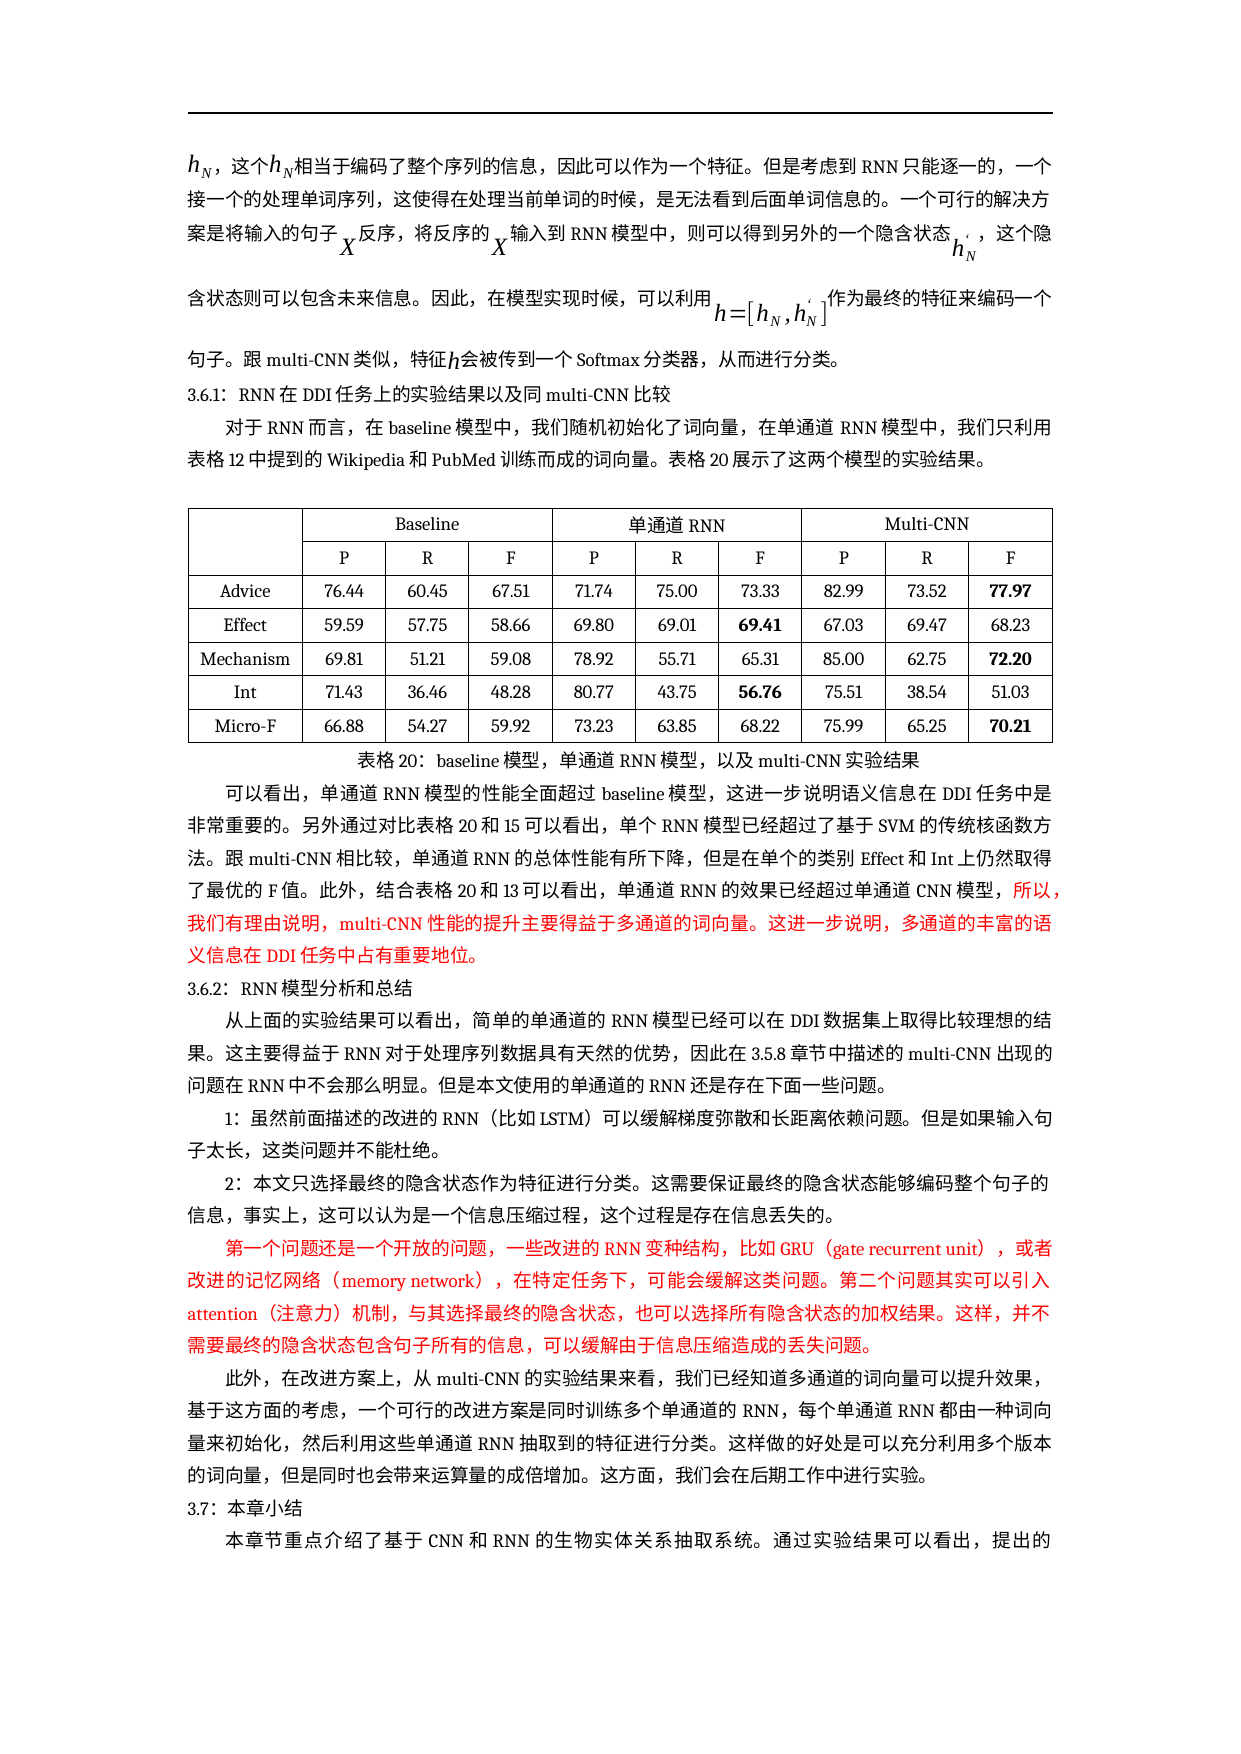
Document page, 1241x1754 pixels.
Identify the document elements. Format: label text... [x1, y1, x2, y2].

table_cell 62.75 [886, 643, 968, 675]
table_cell 56.76 [719, 676, 801, 709]
table_cell 75.99 [802, 710, 885, 742]
text 从上面的实验结果可以看出，简单的单通道的RNN模型已经可以在DDI数据集上取得比较理想的结果。这主要得益于RNN对于处理序列数据具有天然的优势，因此在3.5.8章节中描述的multi-CNN出现的问题在RNN中不会那么明显。但是本文使用的单通道的RNN还是存在下面一些问题。 [187, 1003, 1053, 1101]
text 第一个问题还是一个开放的问题，一些改进的RNN变种结构，比如GRU（gate recurrent unit），或者改进的记忆网络（memory network），在特定任务下，可能会缓解这类问题。第二个问题其实可以引入attention（注意力）机制，与其选择最终的隐含状态，也可以选择所有隐含状态的加权结果。这样，并不需要最终的隐含状态包含句子所有的信息，可以缓解由于信息压缩造成的丢失问题。 [187, 1231, 1053, 1361]
table_cell Mechanism [189, 643, 302, 675]
table_header [189, 509, 302, 574]
table_cell 54.27 [386, 710, 468, 742]
table_header Multi-CNN [802, 509, 1052, 541]
table_header 单通道RNN [553, 509, 801, 541]
text 3.7：本章小结 [187, 1491, 1053, 1523]
table_cell 78.92 [553, 643, 635, 675]
table_cell 69.47 [886, 609, 968, 642]
table_cell F [719, 542, 801, 574]
table_cell Micro-F [189, 710, 302, 742]
table_cell 59.92 [469, 710, 552, 742]
table_cell 67.51 [469, 576, 552, 608]
table_cell 51.21 [386, 643, 468, 675]
table_cell 68.23 [969, 609, 1052, 642]
table_cell Advice [189, 576, 302, 608]
text 3.6.1：RNN在DDI任务上的实验结果以及同multi-CNN比较 [187, 377, 1053, 410]
table_cell P [802, 542, 885, 574]
table_cell F [969, 542, 1052, 574]
table_cell 38.54 [886, 676, 968, 709]
table_cell R [386, 542, 468, 574]
text 对于RNN而言，在baseline模型中，我们随机初始化了词向量，在单通道RNN模型中，我们只利用表格12中提到的Wikipedia和PubMed训练而成的词向量。表格20展示了这两个模型的实验结果。 [187, 410, 1053, 475]
table_cell 66.88 [303, 710, 385, 742]
table_cell 75.00 [636, 576, 718, 608]
table_cell 80.77 [553, 676, 635, 709]
table_cell 72.20 [969, 643, 1052, 675]
table_cell 43.75 [636, 676, 718, 709]
table_cell 67.03 [802, 609, 885, 642]
table_cell 71.74 [553, 576, 635, 608]
table_cell 75.51 [802, 676, 885, 709]
text 可以看出，单通道RNN模型的性能全面超过baseline模型，这进一步说明语义信息在DDI任务中是非常重要的。另外通过对比表格20和15可以看出，单个RNN模型已经超过了基于SVM的传统核函数方法。跟multi-CNN相比较，单通道RNN的总体性能有所下降，但是在单个的类别Effect和Int上仍然取得了最优的F值。此外，结合表格20和13可以看出，单通道RNN的效果已经超过单通道CNN模型，所以，我们有理由说明，multi-CNN性能的提升主要得益于多通道的词向量。这进一步说明，多通道的丰富的语义信息在DDI任务中占有重要地位。 [187, 776, 1053, 971]
table_cell 63.85 [636, 710, 718, 742]
text 此外，在改进方案上，从multi-CNN的实验结果来看，我们已经知道多通道的词向量可以提升效果，基于这方面的考虑，一个可行的改进方案是同时训练多个单通道的RNN，每个单通道RNN都由一种词向量来初始化，然后利用这些单通道RNN抽取到的特征进行分类。这样做的好处是可以充分利用多个版本的词向量，但是同时也会带来运算量的成倍增加。这方面，我们会在后期工作中进行实验。 [187, 1361, 1053, 1491]
text 1：虽然前面描述的改进的RNN（比如LSTM）可以缓解梯度弥散和长距离依赖问题。但是如果输入句子太长，这类问题并不能杜绝。 [187, 1101, 1053, 1166]
table_cell P [303, 542, 385, 574]
table_cell R [636, 542, 718, 574]
table_cell 76.44 [303, 576, 385, 608]
table_cell 73.33 [719, 576, 801, 608]
table_cell P [553, 542, 635, 574]
table_cell 77.97 [969, 576, 1052, 608]
table_cell 68.22 [719, 710, 801, 742]
text 2：本文只选择最终的隐含状态作为特征进行分类。这需要保证最终的隐含状态能够编码整个句子的信息，事实上，这可以认为是一个信息压缩过程，这个过程是存在信息丢失的。 [187, 1166, 1053, 1231]
table_cell 69.81 [303, 643, 385, 675]
table_cell 65.31 [719, 643, 801, 675]
table_header Baseline [303, 509, 552, 541]
table_cell Int [189, 676, 302, 709]
text 表格20：baseline模型，单通道RNN模型，以及multi-CNN实验结果 [187, 743, 1053, 776]
table_cell 73.52 [886, 576, 968, 608]
table_cell 51.03 [969, 676, 1052, 709]
table_cell 71.43 [303, 676, 385, 709]
table_cell 70.21 [969, 710, 1052, 742]
table_cell 59.08 [469, 643, 552, 675]
table_cell 65.25 [886, 710, 968, 742]
table_cell 58.66 [469, 609, 552, 642]
table_cell 60.45 [386, 576, 468, 608]
table_cell 82.99 [802, 576, 885, 608]
table_cell 59.59 [303, 609, 385, 642]
table_cell Effect [189, 609, 302, 642]
table_cell 57.75 [386, 609, 468, 642]
table_cell 55.71 [636, 643, 718, 675]
text 3.6.2：RNN模型分析和总结 [187, 971, 1053, 1003]
table_cell 48.28 [469, 676, 552, 709]
table_cell R [886, 542, 968, 574]
table_cell F [469, 542, 552, 574]
table_cell 36.46 [386, 676, 468, 709]
table_cell 73.23 [553, 710, 635, 742]
table_cell 85.00 [802, 643, 885, 675]
table_cell 69.01 [636, 609, 718, 642]
table_cell 69.80 [553, 609, 635, 642]
table_cell 69.41 [719, 609, 801, 642]
